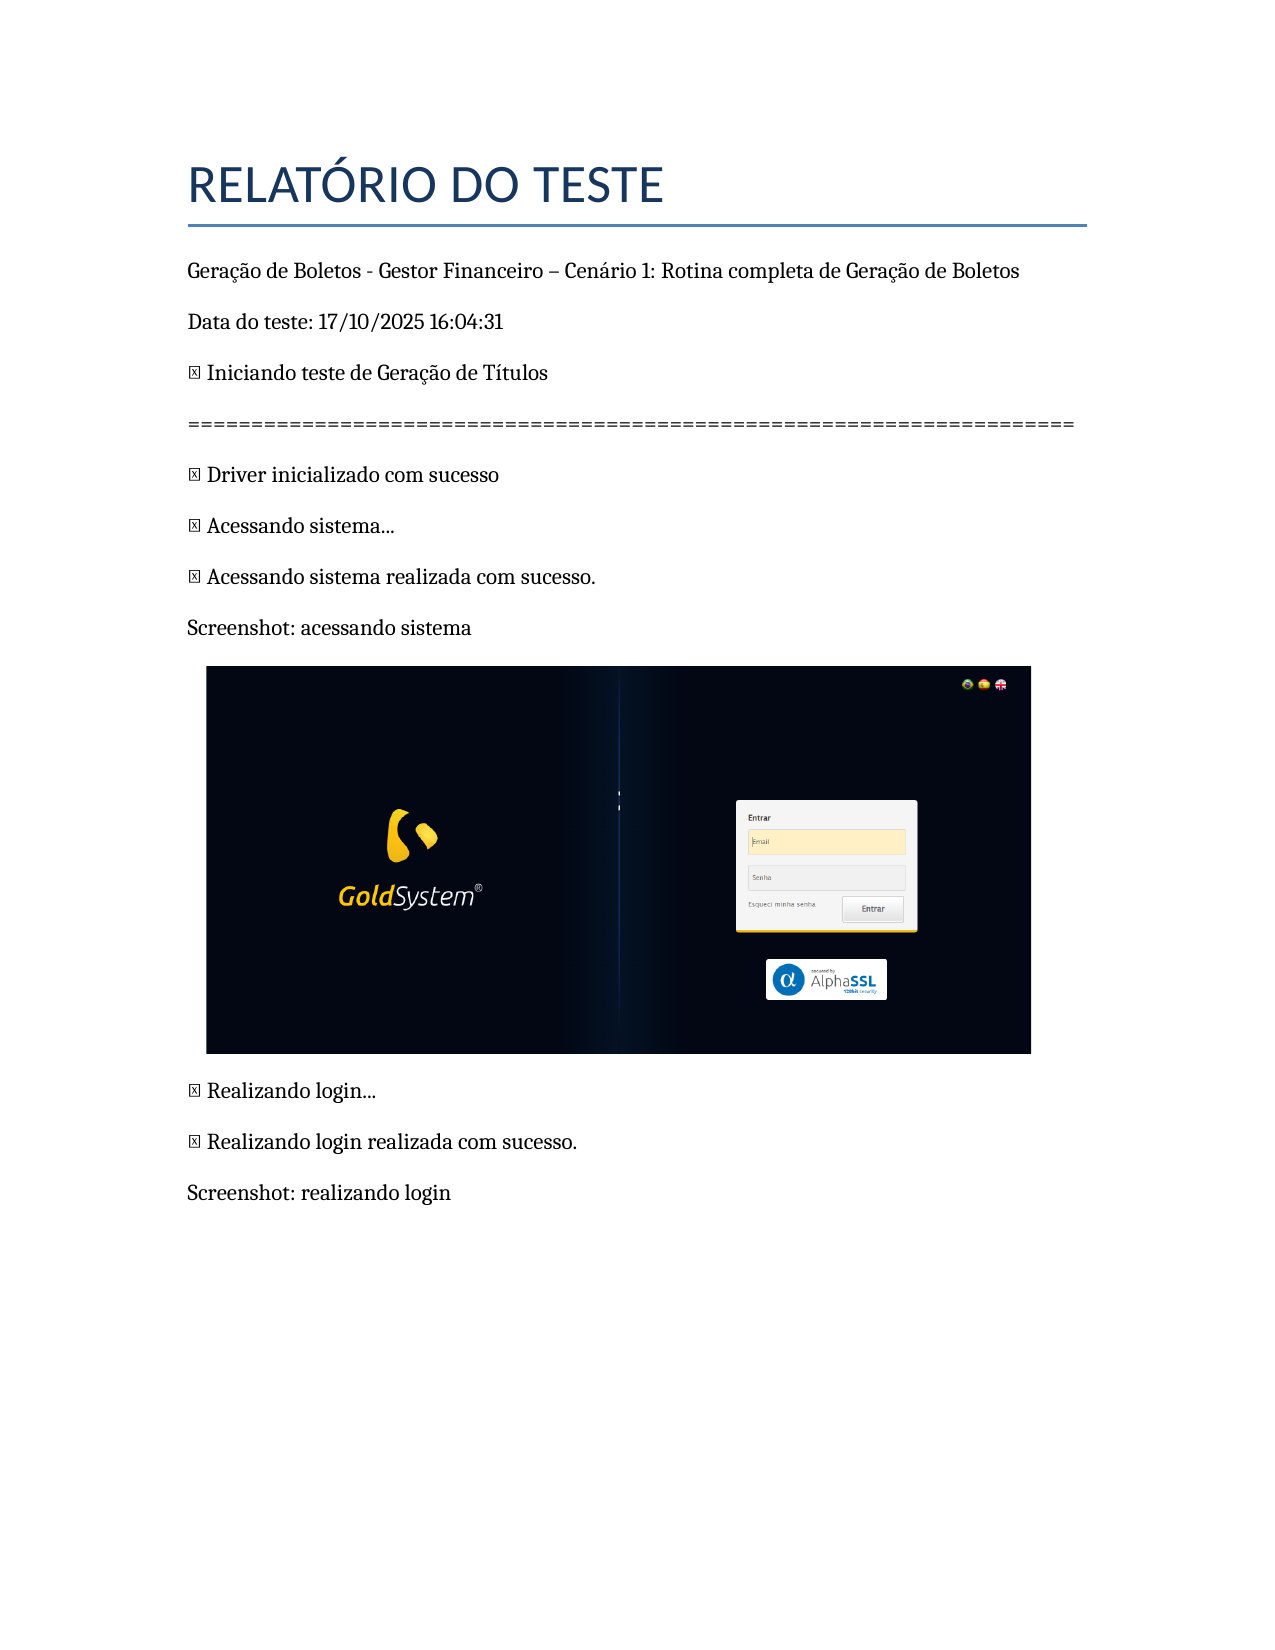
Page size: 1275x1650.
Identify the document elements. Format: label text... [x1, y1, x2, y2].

text Data do teste: 17/10/2025 16:04:31 [187, 309, 1087, 335]
text 🔄 Realizando login... [187, 1078, 1087, 1104]
text ✅ Realizando login realizada com sucesso. [187, 1129, 1087, 1155]
title RELATÓRIO DO TESTE [187, 150, 1087, 227]
text Screenshot: acessando sistema [187, 615, 1087, 641]
text 🚀 Iniciando teste de Geração de Títulos [187, 360, 1087, 386]
text ====================================================================== [187, 411, 1087, 437]
picture [206, 666, 1032, 1054]
text Screenshot: realizando login [187, 1180, 1087, 1206]
text Geração de Boletos - Gestor Financeiro – Cenário 1: Rotina completa de Geração de Boletos [187, 258, 1087, 284]
text ✅ Acessando sistema realizada com sucesso. [187, 564, 1087, 590]
text ✅ Driver inicializado com sucesso [187, 462, 1087, 488]
text 🔄 Acessando sistema... [187, 513, 1087, 539]
